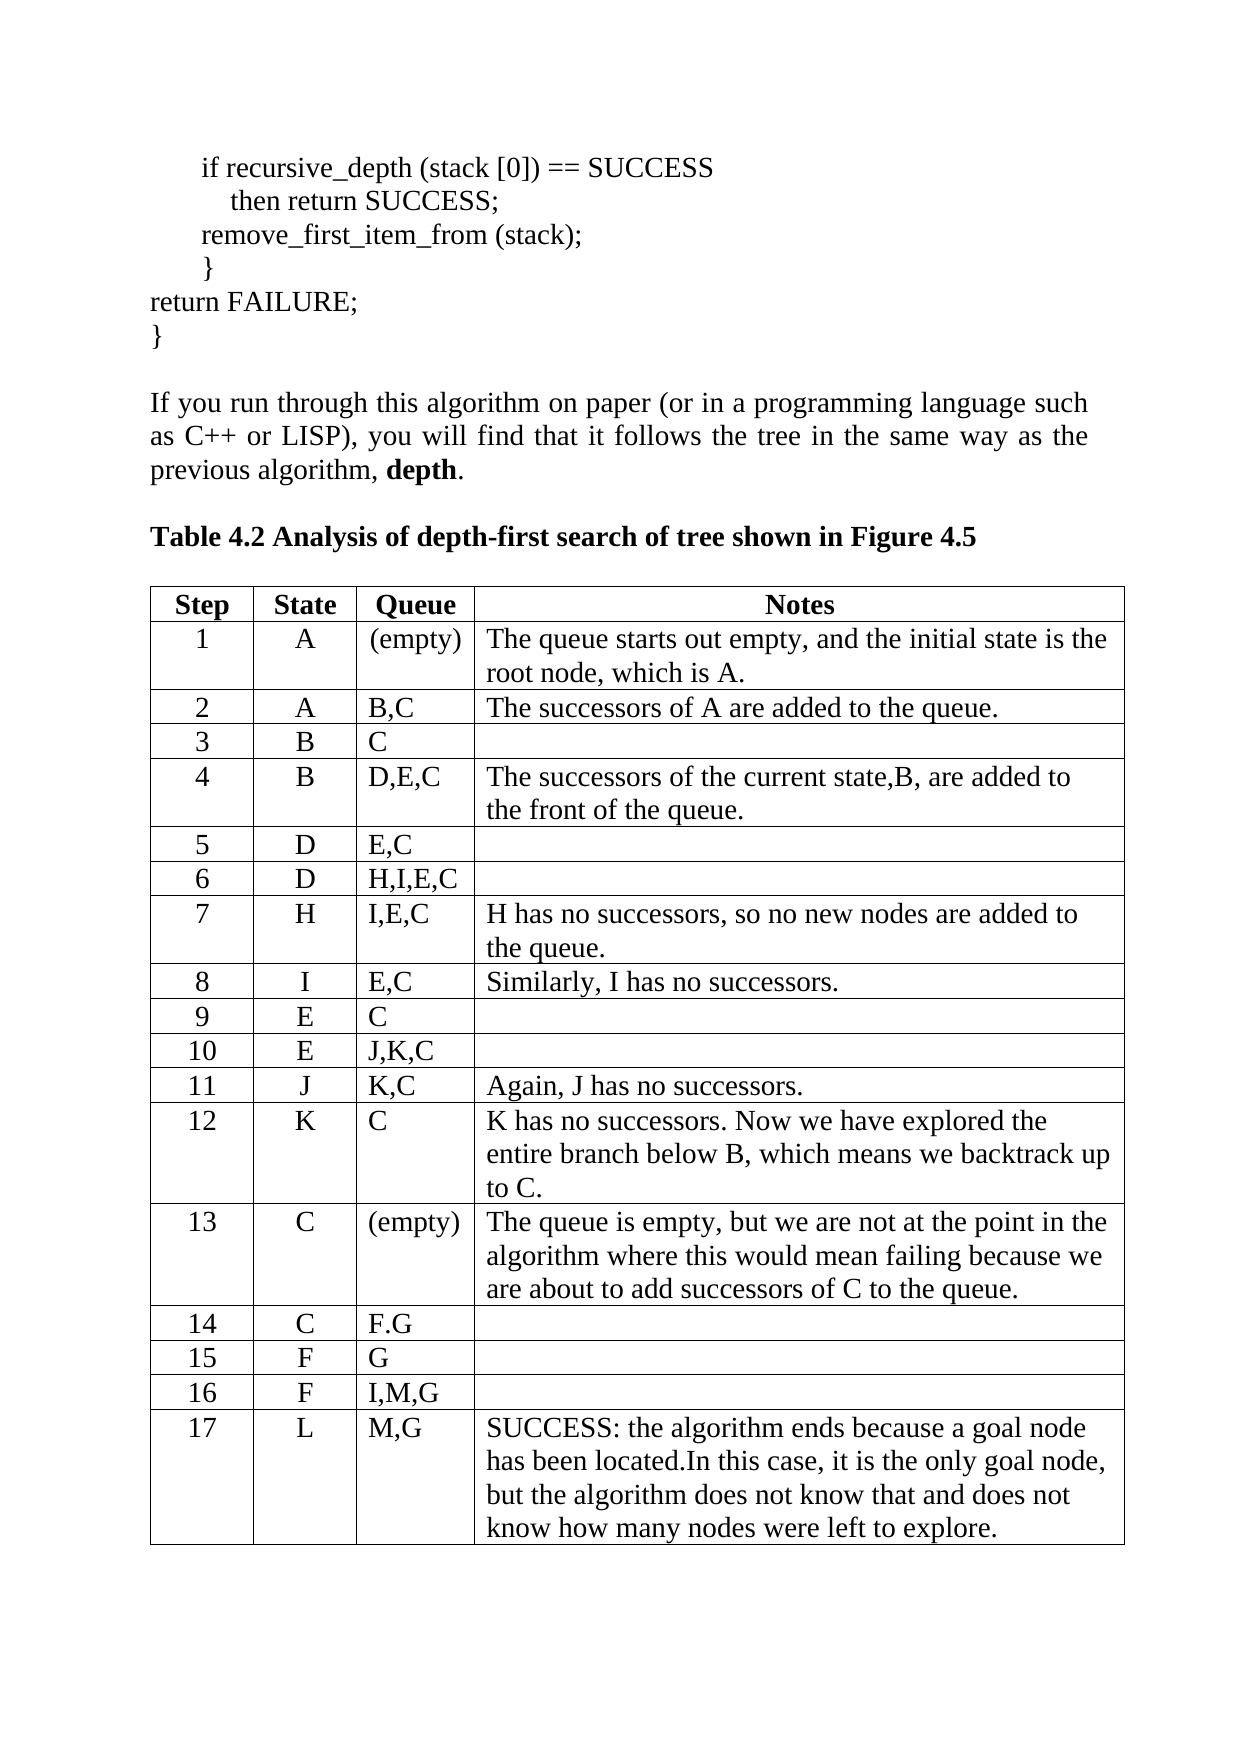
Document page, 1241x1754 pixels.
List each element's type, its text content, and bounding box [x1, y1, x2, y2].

table_header State [254, 587, 356, 621]
table_cell [475, 1034, 1124, 1067]
table_cell The queue is empty, but we are not at the point in the algorithm where this would mean failing because we are about to add successors of C to the queue. [475, 1204, 1124, 1305]
table_cell A [254, 690, 356, 723]
table_cell B [254, 759, 356, 826]
table_cell (empty) [357, 1204, 474, 1305]
text return FAILURE; [150, 284, 1090, 318]
table_cell B,C [357, 690, 474, 723]
table_cell 12 [151, 1103, 253, 1203]
table_cell [475, 862, 1124, 895]
table_cell A [254, 622, 356, 689]
text if recursive_depth (stack [0]) == SUCCESS [150, 150, 1090, 183]
table_cell E [254, 999, 356, 1032]
table_cell I [254, 964, 356, 998]
table_cell D [254, 862, 356, 895]
table_cell 14 [151, 1306, 253, 1339]
table_cell M,G [357, 1410, 474, 1544]
table_header Queue [357, 587, 474, 621]
table_cell 8 [151, 964, 253, 998]
table_cell 17 [151, 1410, 253, 1544]
table_header Notes [475, 587, 1124, 621]
table_cell [475, 1306, 1124, 1339]
table_cell C [357, 1103, 474, 1203]
text If you run through this algorithm on paper (or in a programming language such as C++ or LISP), you will find that it follows the tree in the same way as the previous algorithm, depth. [150, 385, 1090, 485]
table_cell [475, 1375, 1124, 1409]
table_cell C [254, 1204, 356, 1305]
table_cell C [254, 1306, 356, 1339]
table_cell Similarly, I has no successors. [475, 964, 1124, 998]
table_cell F.G [357, 1306, 474, 1339]
text remove_first_item_from (stack); [150, 217, 1090, 251]
table_cell L [254, 1410, 356, 1544]
table_cell E [254, 1034, 356, 1067]
table_cell [475, 999, 1124, 1032]
table_cell H,I,E,C [357, 862, 474, 895]
table_cell E,C [357, 964, 474, 998]
table_cell 9 [151, 999, 253, 1032]
table_cell 10 [151, 1034, 253, 1067]
table_cell B [254, 724, 356, 758]
table_cell J,K,C [357, 1034, 474, 1067]
table_cell I,E,C [357, 896, 474, 963]
table_cell F [254, 1341, 356, 1374]
table_cell H [254, 896, 356, 963]
table_cell 13 [151, 1204, 253, 1305]
table_cell 5 [151, 827, 253, 861]
table_cell 1 [151, 622, 253, 689]
text } [150, 251, 1090, 284]
table_cell 4 [151, 759, 253, 826]
table_header Step [151, 587, 253, 621]
table_cell E,C [357, 827, 474, 861]
table_cell 16 [151, 1375, 253, 1409]
table_cell The successors of the current state,B, are added to the front of the queue. [475, 759, 1124, 826]
table_cell D [254, 827, 356, 861]
table_cell 3 [151, 724, 253, 758]
table_cell G [357, 1341, 474, 1374]
table_cell H has no successors, so no new nodes are added to the queue. [475, 896, 1124, 963]
text } [150, 318, 1090, 351]
table_cell [475, 827, 1124, 861]
table_cell D,E,C [357, 759, 474, 826]
table_cell 2 [151, 690, 253, 723]
text Table 4.2 Analysis of depth-first search of tree shown in Figure 4.5 [150, 519, 1090, 552]
table_cell C [357, 999, 474, 1032]
table_cell SUCCESS: the algorithm ends because a goal node has been located.In this case, it is the only goal node, but the algorithm does not know that and does not know how many nodes were left to explore. [475, 1410, 1124, 1544]
table_cell (empty) [357, 622, 474, 689]
table_cell [475, 1341, 1124, 1374]
table_cell K has no successors. Now we have explored the entire branch below B, which means we backtrack up to C. [475, 1103, 1124, 1203]
table_cell J [254, 1068, 356, 1102]
table_cell I,M,G [357, 1375, 474, 1409]
text then return SUCCESS; [150, 183, 1090, 217]
table_cell [475, 724, 1124, 758]
table_cell K,C [357, 1068, 474, 1102]
table_cell F [254, 1375, 356, 1409]
table_cell 11 [151, 1068, 253, 1102]
table_cell 6 [151, 862, 253, 895]
table_cell Again, J has no successors. [475, 1068, 1124, 1102]
table_cell C [357, 724, 474, 758]
table_cell K [254, 1103, 356, 1203]
table_cell The queue starts out empty, and the initial state is the root node, which is A. [475, 622, 1124, 689]
table_cell The successors of A are added to the queue. [475, 690, 1124, 723]
table_cell 15 [151, 1341, 253, 1374]
table_cell 7 [151, 896, 253, 963]
